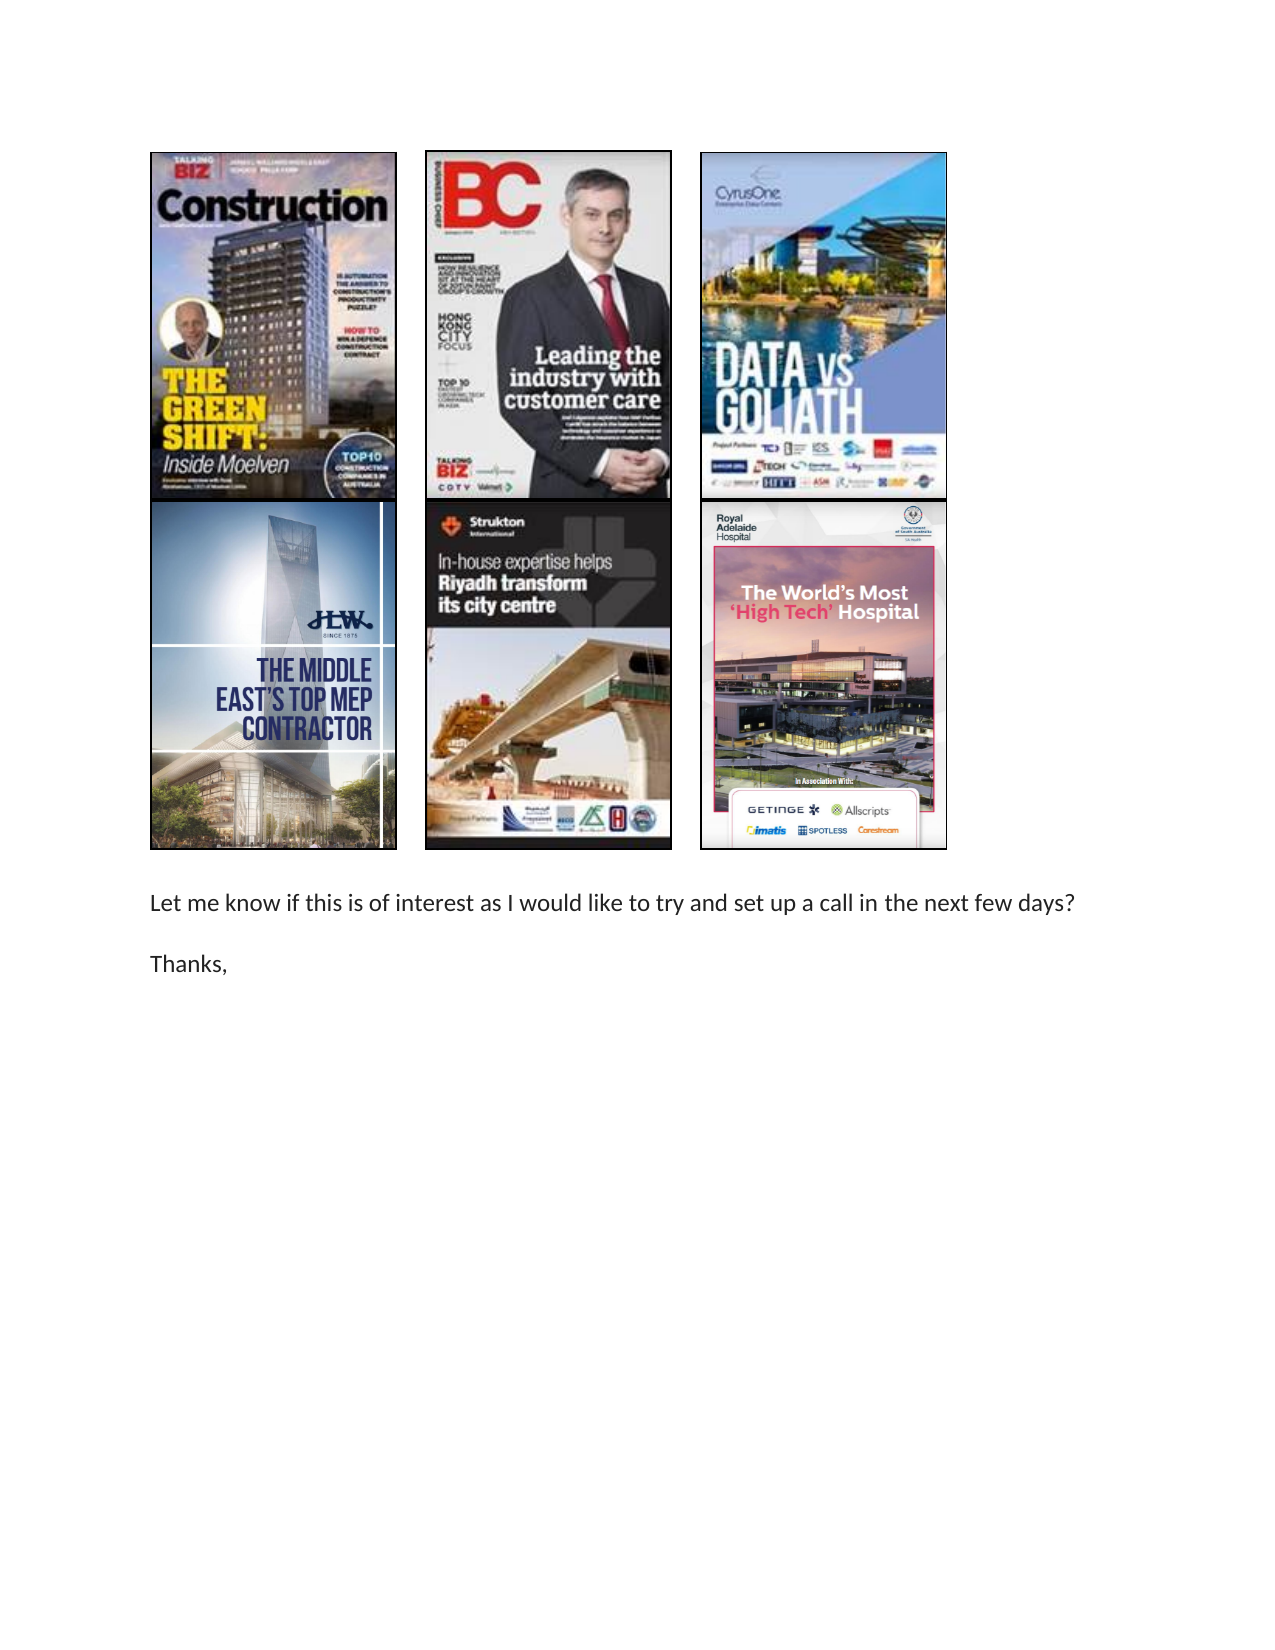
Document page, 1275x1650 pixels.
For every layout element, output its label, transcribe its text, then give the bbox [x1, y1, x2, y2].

text Let me know if this is of interest as I would like to try and set up a call in the next few days? [150, 887, 1125, 917]
text Thanks, [150, 948, 1125, 978]
picture [702, 502, 946, 848]
picture [152, 502, 395, 848]
